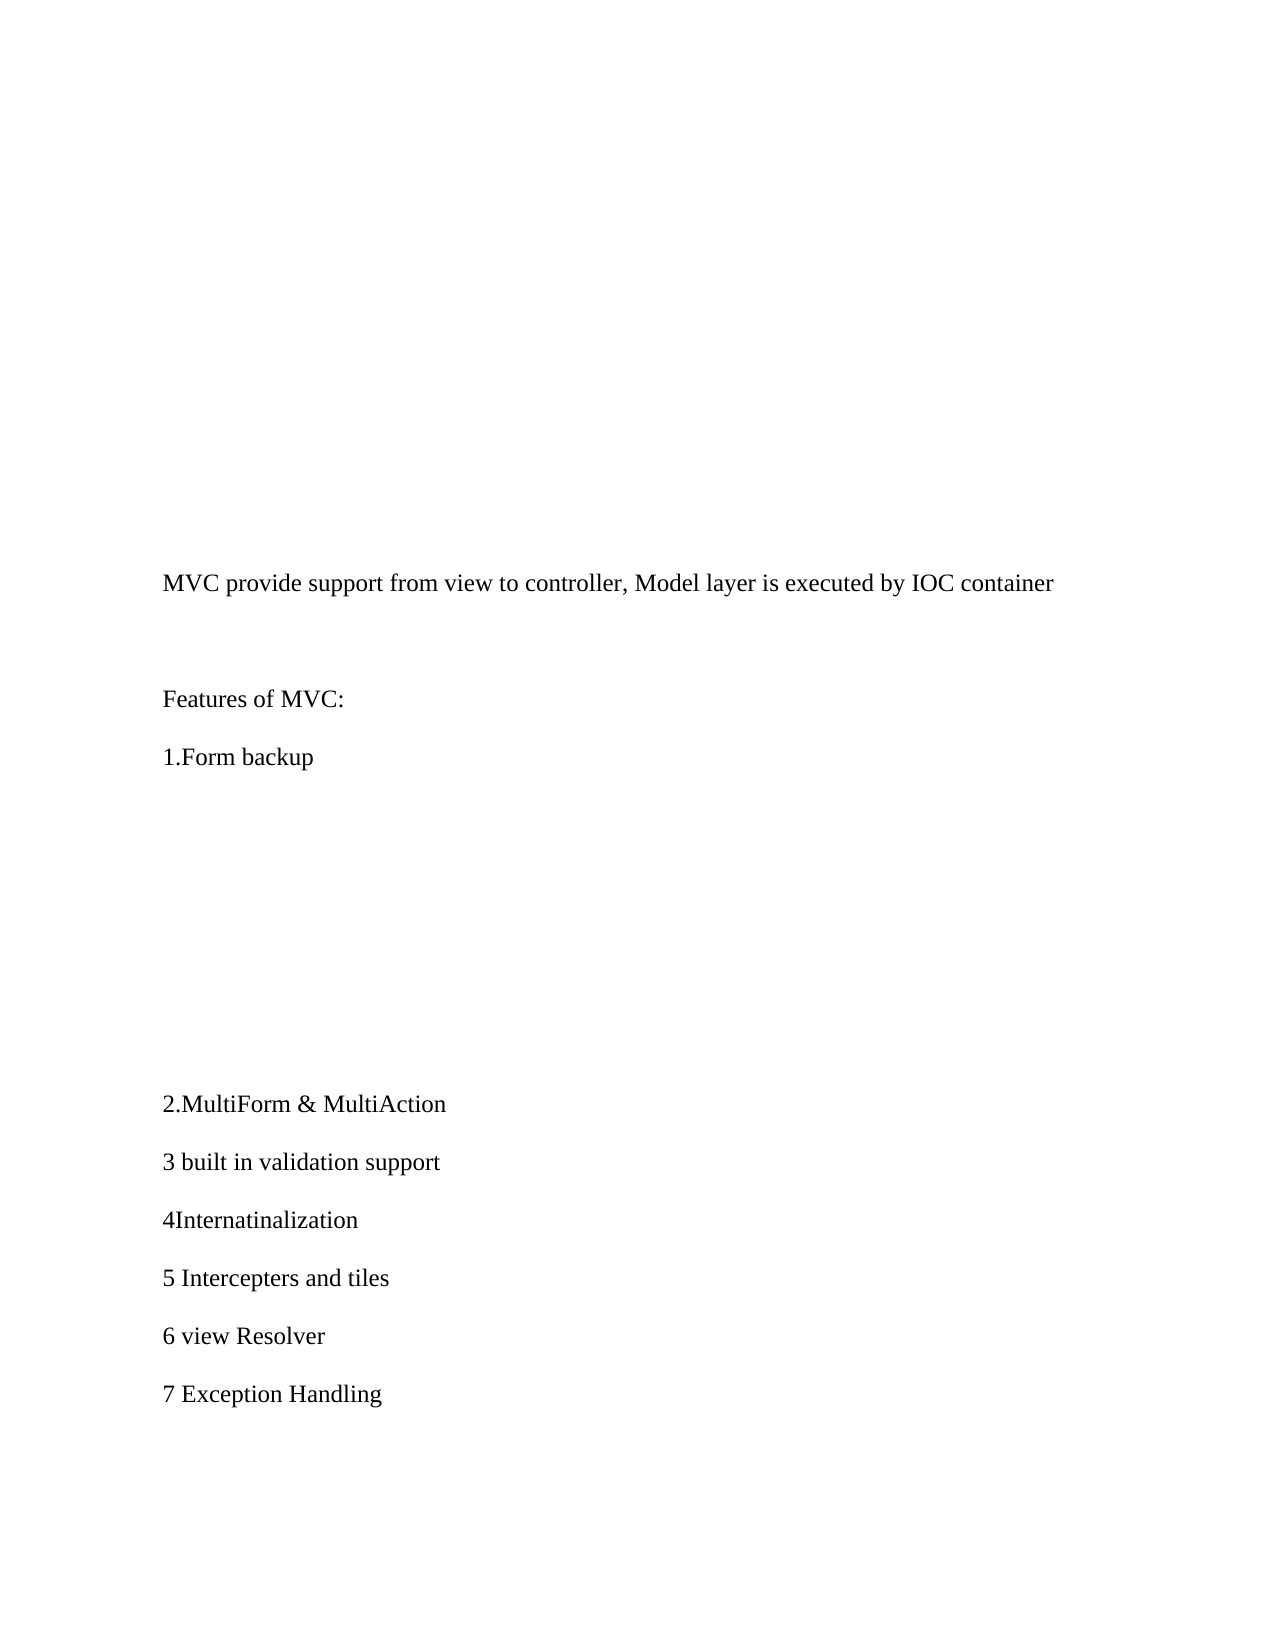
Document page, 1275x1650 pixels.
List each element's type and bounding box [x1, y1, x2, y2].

table_cell [150, 150, 1125, 1449]
